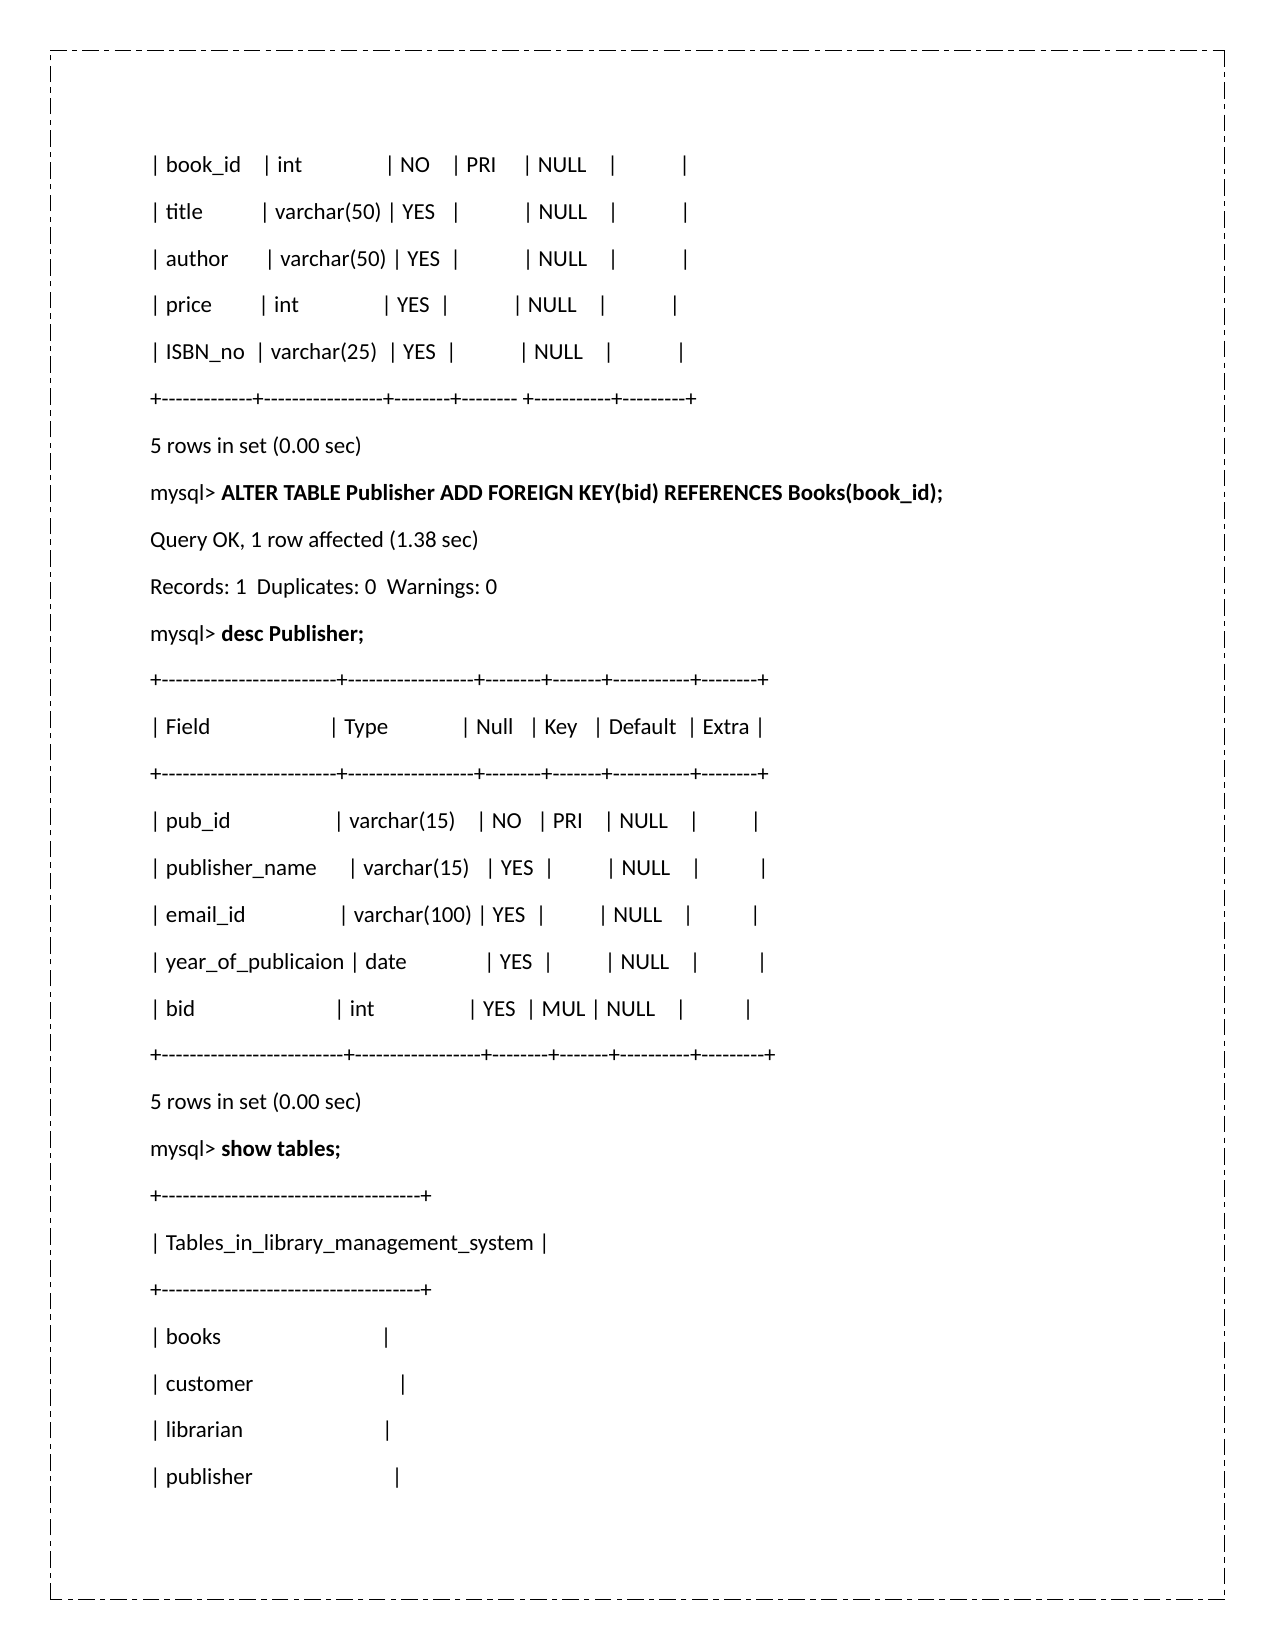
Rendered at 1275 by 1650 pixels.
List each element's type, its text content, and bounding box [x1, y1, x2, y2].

text Records: 1 Duplicates: 0 Warnings: 0 [150, 572, 1125, 600]
text mysql> ALTER TABLE Publisher ADD FOREIGN KEY(bid) REFERENCES Books(book_id); [150, 478, 1125, 506]
text 5 rows in set (0.00 sec) [150, 1087, 1125, 1116]
text +-------------------------+------------------+--------+-------+-----------+--------+ [150, 759, 1125, 787]
text | customer | [150, 1369, 1125, 1397]
text | Field | Type | Null | Key | Default | Extra | [150, 712, 1125, 741]
text | publisher_name | varchar(15) | YES | | NULL | | [150, 853, 1125, 881]
text | ISBN_no | varchar(25) | YES | | NULL | | [150, 337, 1125, 366]
text | book_id | int | NO | PRI | NULL | | [150, 150, 1125, 178]
text +-------------+-----------------+--------+-------- +-----------+---------+ [150, 384, 1125, 412]
text mysql> desc Publisher; [150, 619, 1125, 647]
text | email_id | varchar(100) | YES | | NULL | | [150, 900, 1125, 928]
text | price | int | YES | | NULL | | [150, 291, 1125, 319]
text | pub_id | varchar(15) | NO | PRI | NULL | | [150, 806, 1125, 834]
text | Tables_in_library_management_system | [150, 1228, 1125, 1256]
text | year_of_publicaion | date | YES | | NULL | | [150, 947, 1125, 975]
text | publisher | [150, 1462, 1125, 1491]
text 5 rows in set (0.00 sec) [150, 431, 1125, 459]
text | librarian | [150, 1416, 1125, 1444]
text | title | varchar(50) | YES | | NULL | | [150, 197, 1125, 225]
text +-------------------------------------+ [150, 1181, 1125, 1209]
text | author | varchar(50) | YES | | NULL | | [150, 244, 1125, 272]
text Query OK, 1 row affected (1.38 sec) [150, 525, 1125, 553]
text +--------------------------+------------------+--------+-------+----------+---------+ [150, 1041, 1125, 1069]
text | books | [150, 1322, 1125, 1350]
text mysql> show tables; [150, 1134, 1125, 1162]
text +-------------------------+------------------+--------+-------+-----------+--------+ [150, 666, 1125, 694]
text +-------------------------------------+ [150, 1275, 1125, 1303]
text | bid | int | YES | MUL | NULL | | [150, 994, 1125, 1022]
